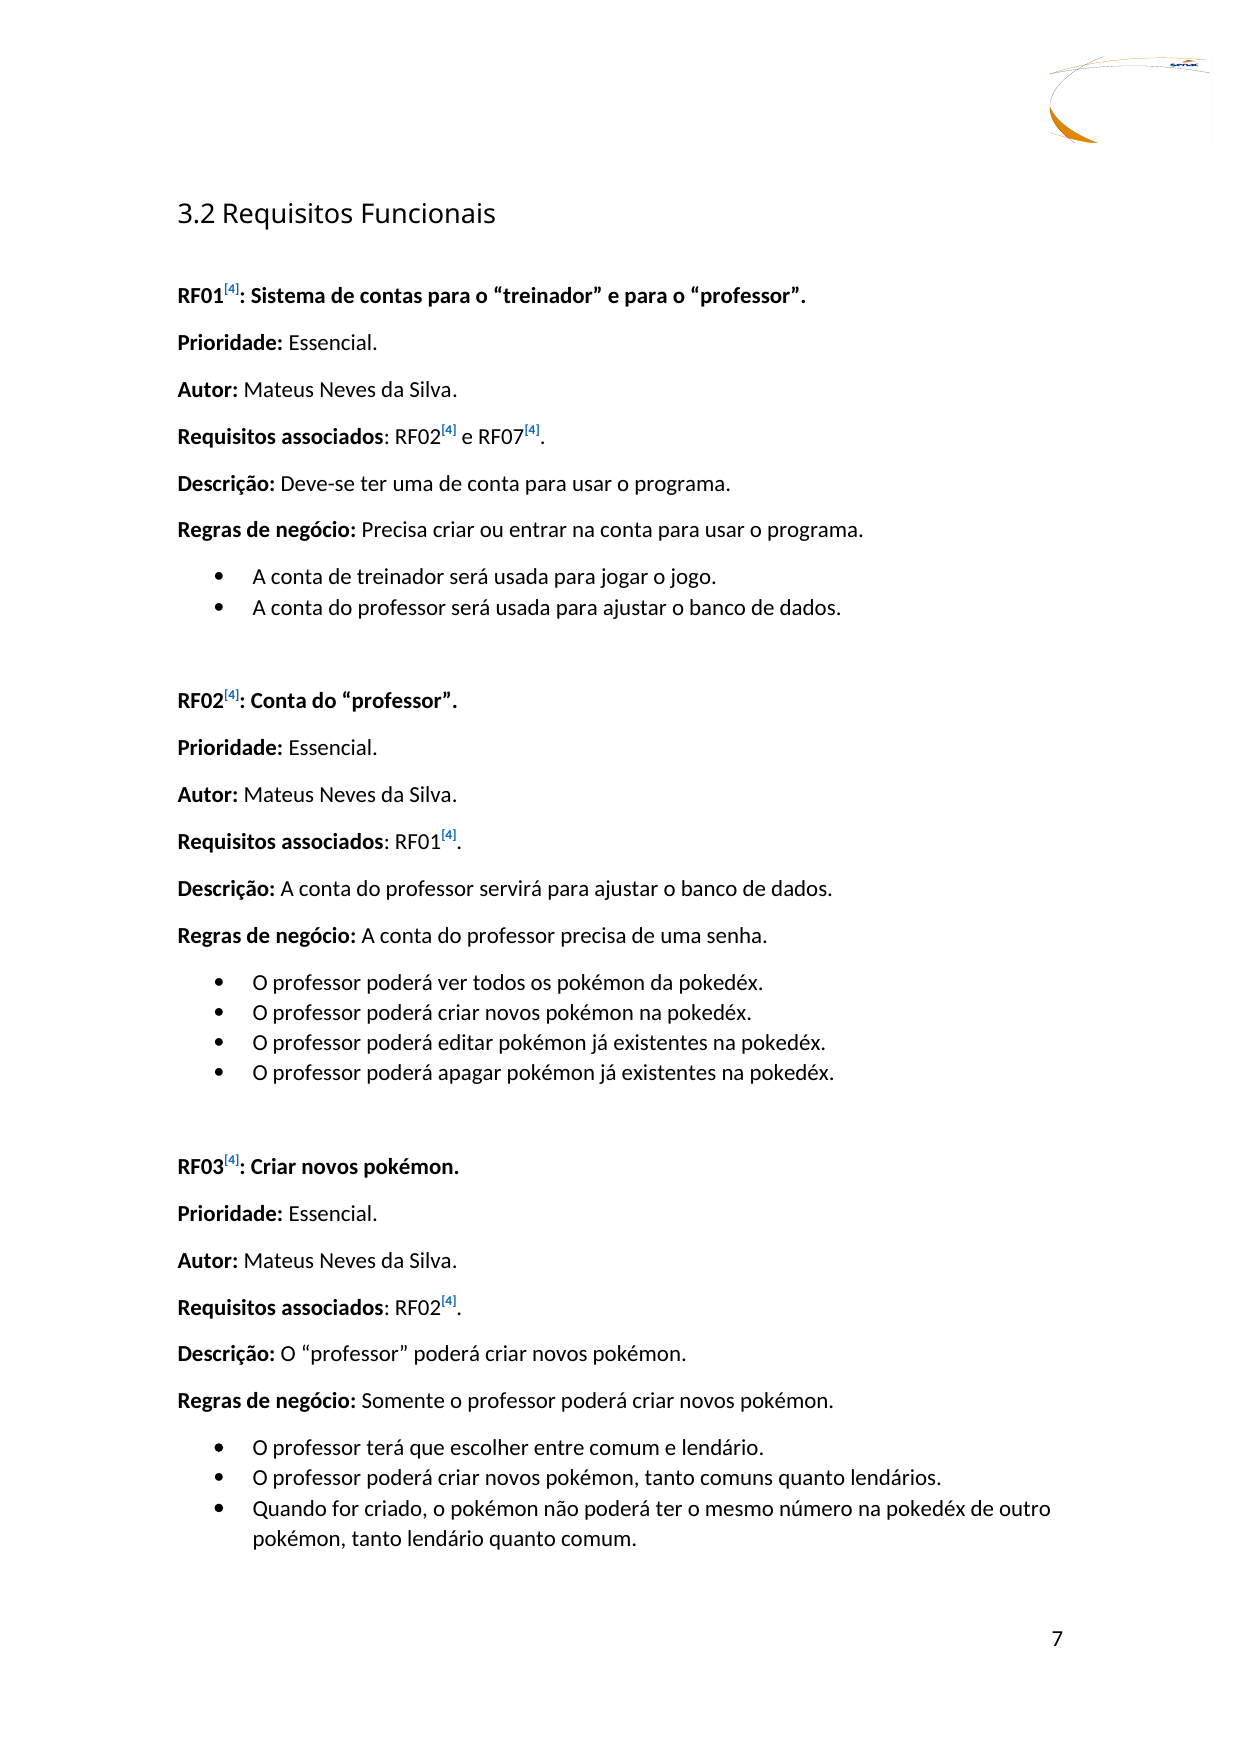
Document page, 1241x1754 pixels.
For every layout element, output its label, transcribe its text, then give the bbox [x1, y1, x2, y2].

text Regras de negócio: Precisa criar ou entrar na conta para usar o programa. [177, 516, 1063, 543]
list O professor poderá apagar pokémon já existentes na pokedéx. [215, 1058, 1063, 1086]
text Requisitos associados: RF01[4]. [177, 827, 1063, 855]
text Regras de negócio: Somente o professor poderá criar novos pokémon. [177, 1386, 1063, 1414]
text Descrição: Deve-se ter uma de conta para usar o programa. [177, 469, 1063, 497]
text Autor: Mateus Neves da Silva. [177, 1246, 1063, 1274]
list O professor poderá criar novos pokémon, tanto comuns quanto lendários. [215, 1463, 1063, 1491]
list A conta de treinador será usada para jogar o jogo. [215, 562, 1063, 590]
text Descrição: A conta do professor servirá para ajustar o banco de dados. [177, 874, 1063, 902]
text Requisitos associados: RF02[4] e RF07[4]. [177, 422, 1063, 450]
text RF01[4]: Sistema de contas para o “treinador” e para o “professor”. [177, 281, 1063, 309]
list A conta do professor será usada para ajustar o banco de dados. [215, 593, 1063, 621]
text Prioridade: Essencial. [177, 328, 1063, 356]
text Prioridade: Essencial. [177, 733, 1063, 761]
list O professor poderá criar novos pokémon na pokedéx. [215, 998, 1063, 1026]
text Autor: Mateus Neves da Silva. [177, 780, 1063, 808]
list O professor terá que escolher entre comum e lendário. [215, 1433, 1063, 1461]
text Autor: Mateus Neves da Silva. [177, 375, 1063, 403]
text Requisitos associados: RF02[4]. [177, 1293, 1063, 1321]
list O professor poderá editar pokémon já existentes na pokedéx. [215, 1028, 1063, 1056]
text RF03[4]: Criar novos pokémon. [177, 1152, 1063, 1180]
text Regras de negócio: A conta do professor precisa de uma senha. [177, 921, 1063, 949]
list Quando for criado, o pokémon não poderá ter o mesmo número na pokedéx de outro pokémon, tanto lendário quanto comum. [215, 1494, 1063, 1552]
text Descrição: O “professor” poderá criar novos pokémon. [177, 1339, 1063, 1367]
list O professor poderá ver todos os pokémon da pokedéx. [215, 968, 1063, 996]
subtitle Requisitos Funcionais [177, 194, 1063, 231]
text Prioridade: Essencial. [177, 1199, 1063, 1227]
text RF02[4]: Conta do “professor”. [177, 686, 1063, 714]
